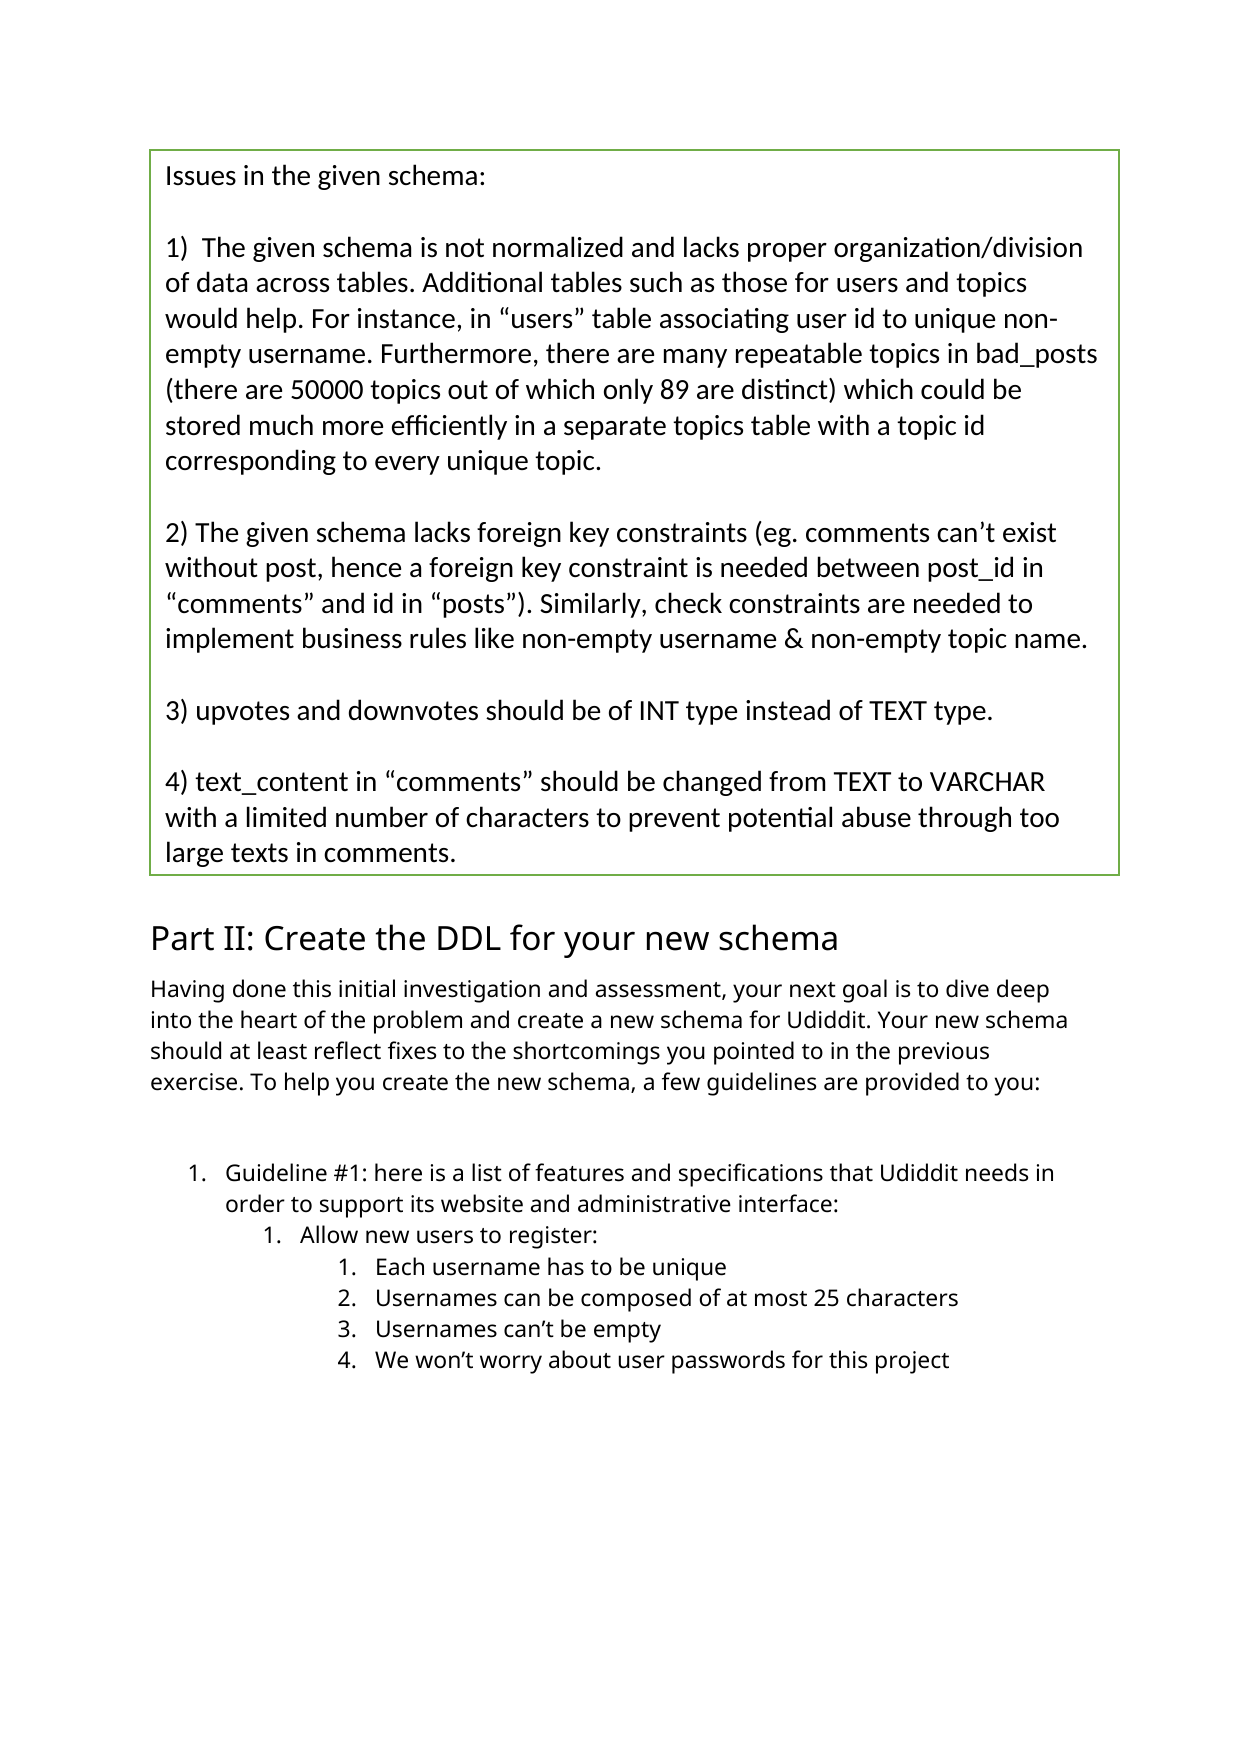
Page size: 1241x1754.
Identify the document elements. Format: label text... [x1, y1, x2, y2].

list Allow new users to register: [262, 1219, 1090, 1251]
list Guideline #1: here is a list of features and specifications that Udiddit needs in order to support its website and administrative interface: [187, 1157, 1090, 1219]
list We won’t worry about user passwords for this project [337, 1344, 1090, 1376]
list Each username has to be unique [337, 1251, 1090, 1282]
list Usernames can’t be empty [337, 1313, 1090, 1344]
list Usernames can be composed of at most 25 characters [337, 1282, 1090, 1313]
text Part II: Create the DDL for your new schema [150, 915, 1090, 960]
text Having done this initial investigation and assessment, your next goal is to dive deep into the heart of the problem and create a new schema for Udiddit. Your new schema should at least reflect fixes to the shortcomings you pointed to in the previous exercise. To help you create the new schema, a few guidelines are provided to you: [150, 973, 1090, 1098]
